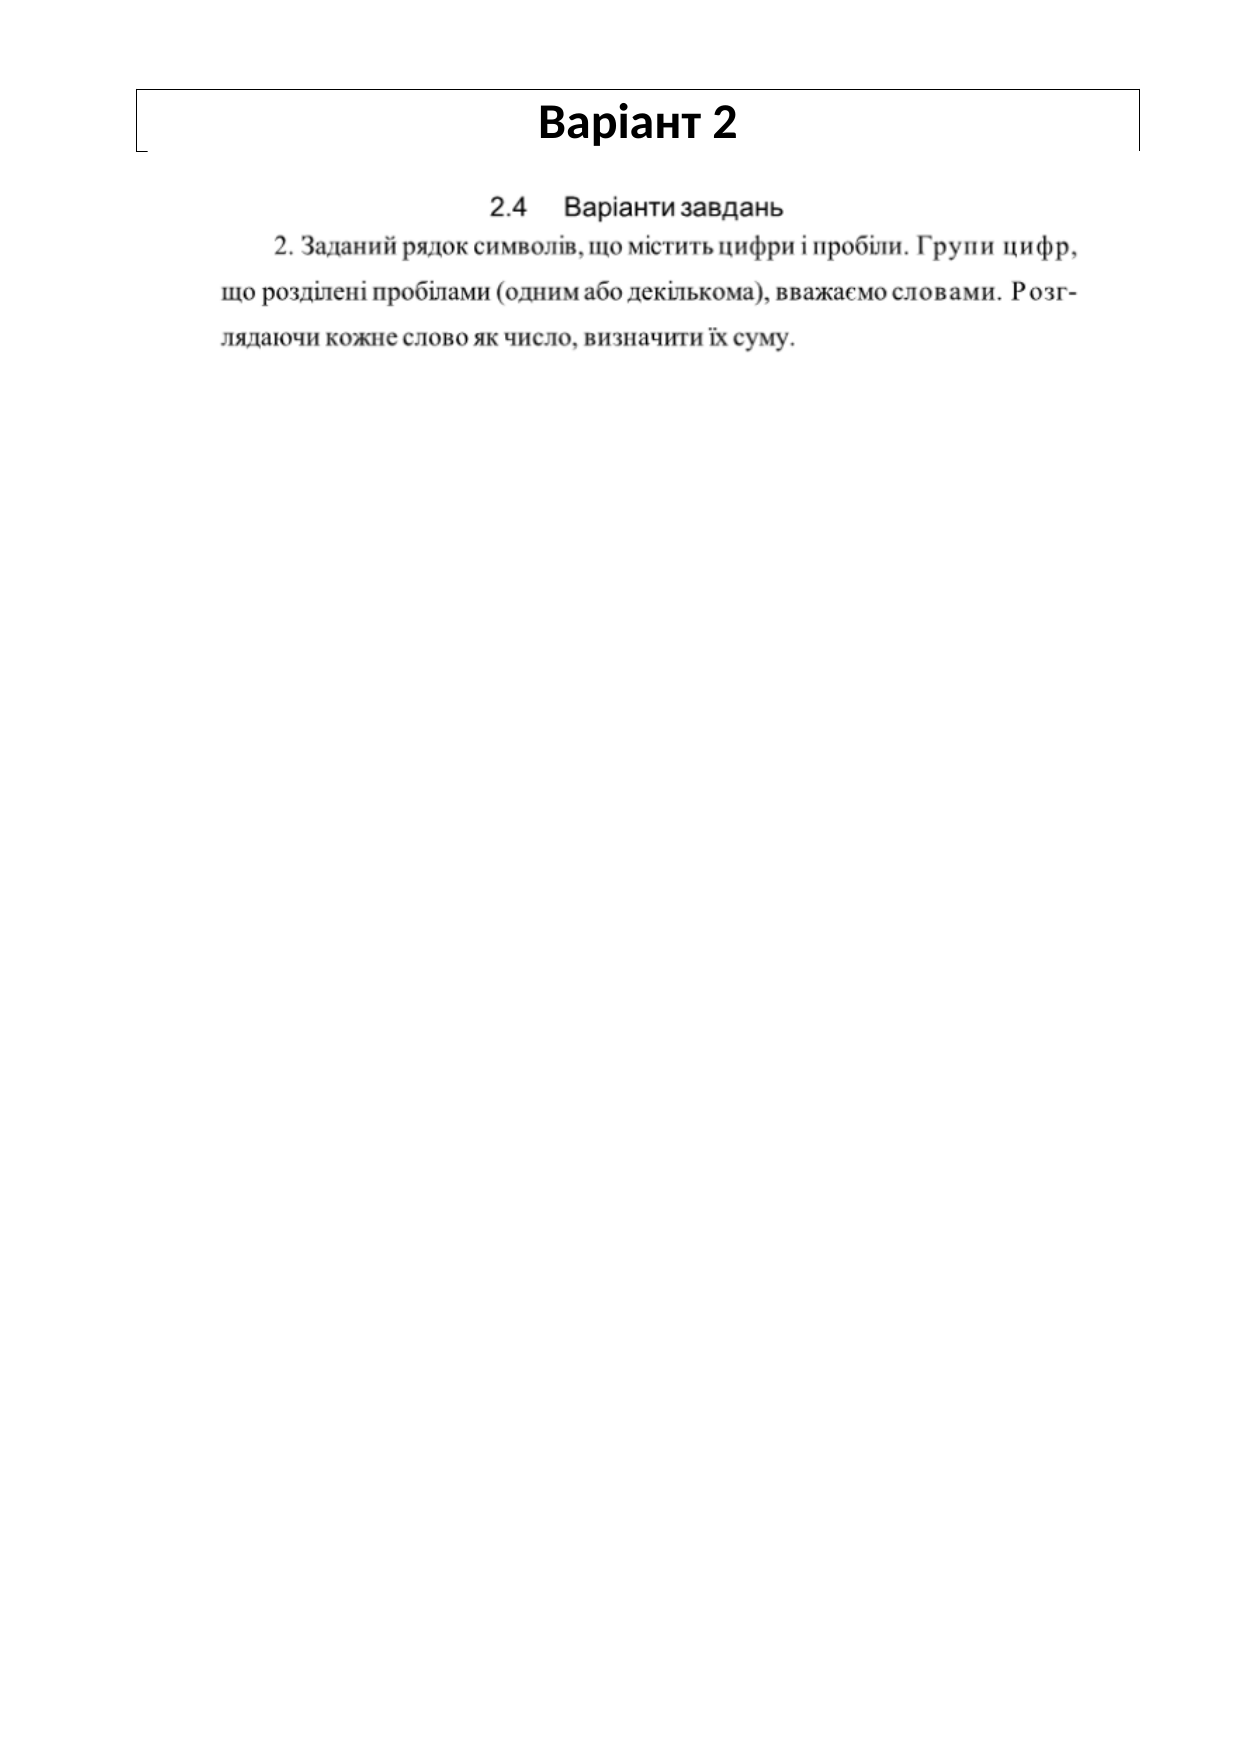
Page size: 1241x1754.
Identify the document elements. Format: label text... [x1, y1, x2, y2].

table_header Варіант 2 [137, 90, 1139, 151]
picture [147, 151, 1152, 370]
